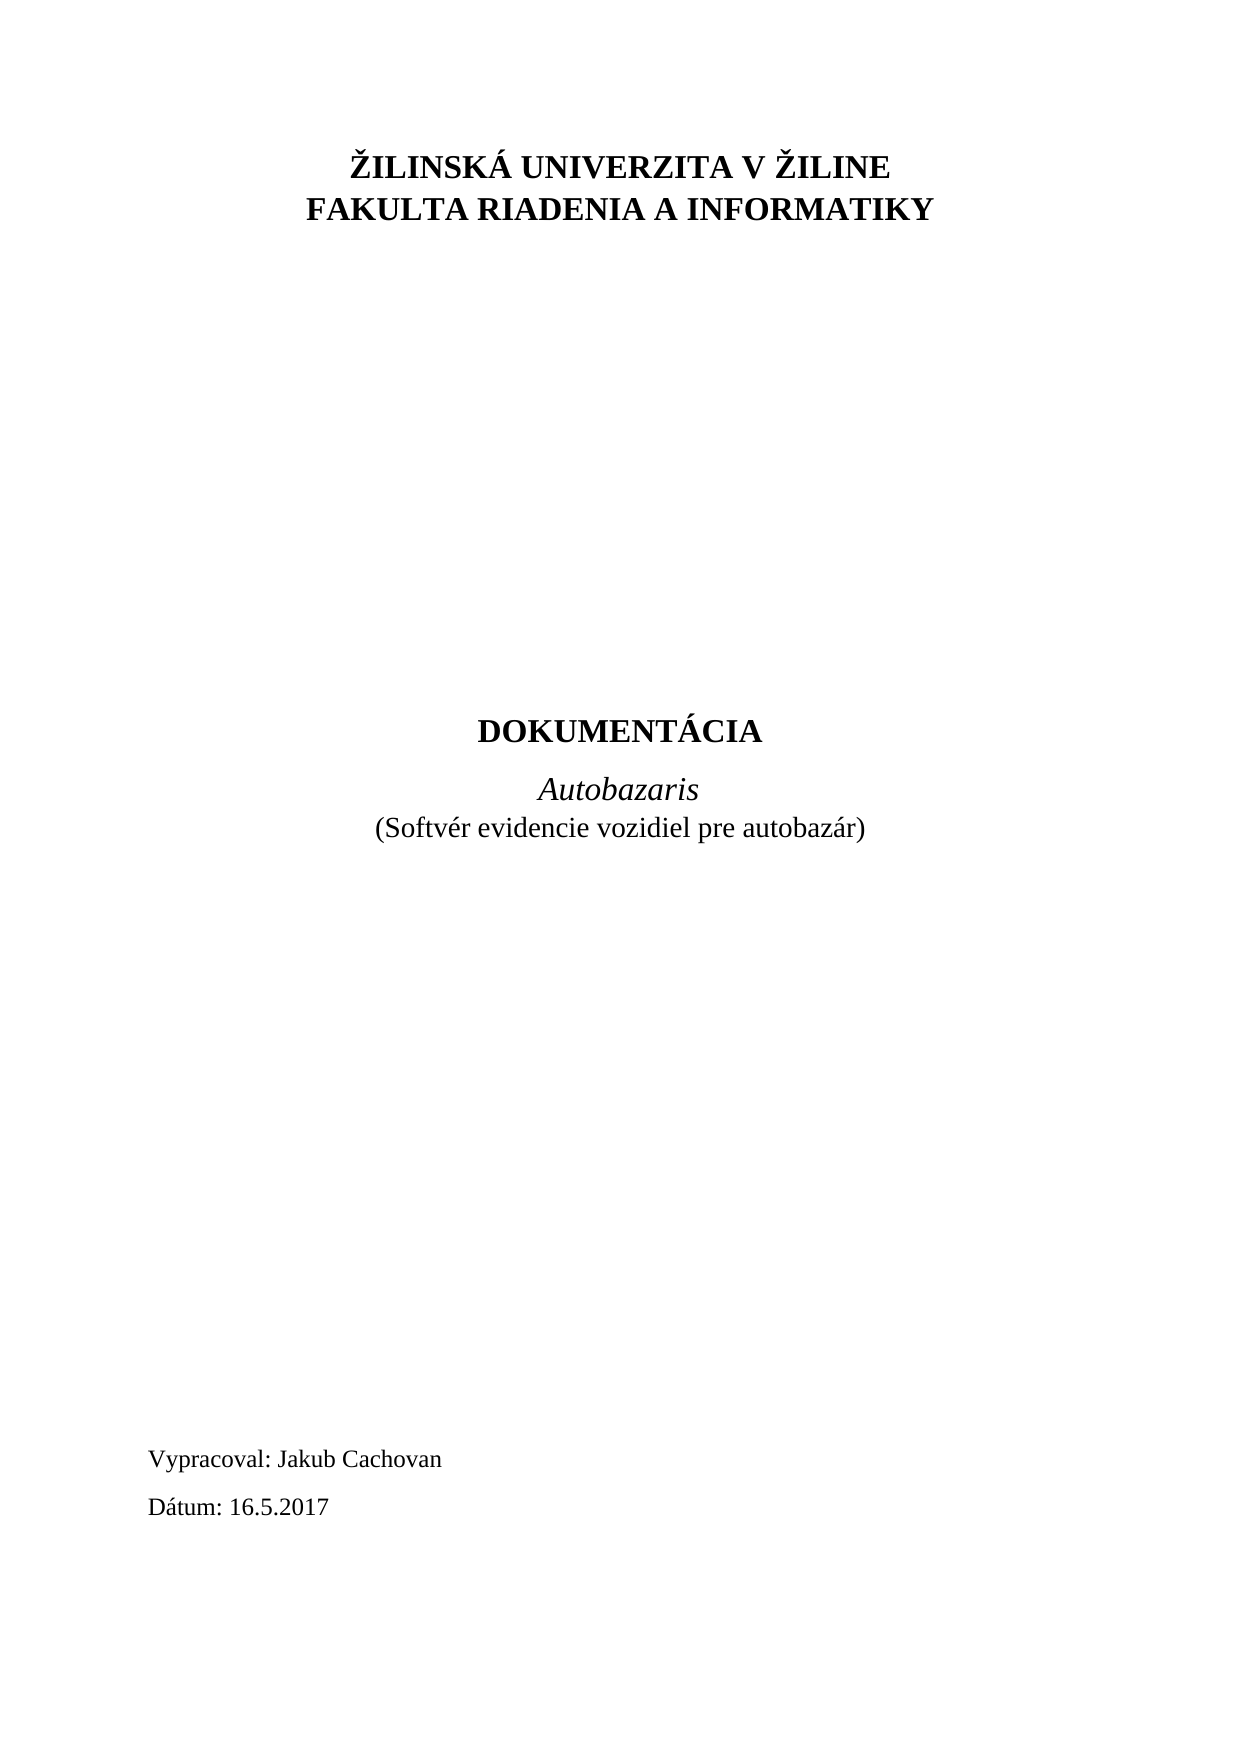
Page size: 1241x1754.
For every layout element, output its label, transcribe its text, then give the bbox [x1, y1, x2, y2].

text Dátum: 16.5.2017 [148, 1492, 1093, 1520]
text ŽILINSKÁ UNIVERZITA V ŽILINE FAKULTA RIADENIA A INFORMATIKY [148, 148, 1093, 227]
text Vypracoval: Jakub Cachovan [148, 1444, 1093, 1473]
text Autobazaris (Softvér evidencie vozidiel pre autobazár) [148, 769, 1093, 844]
text DOKUMENTÁCIA [148, 711, 1093, 749]
